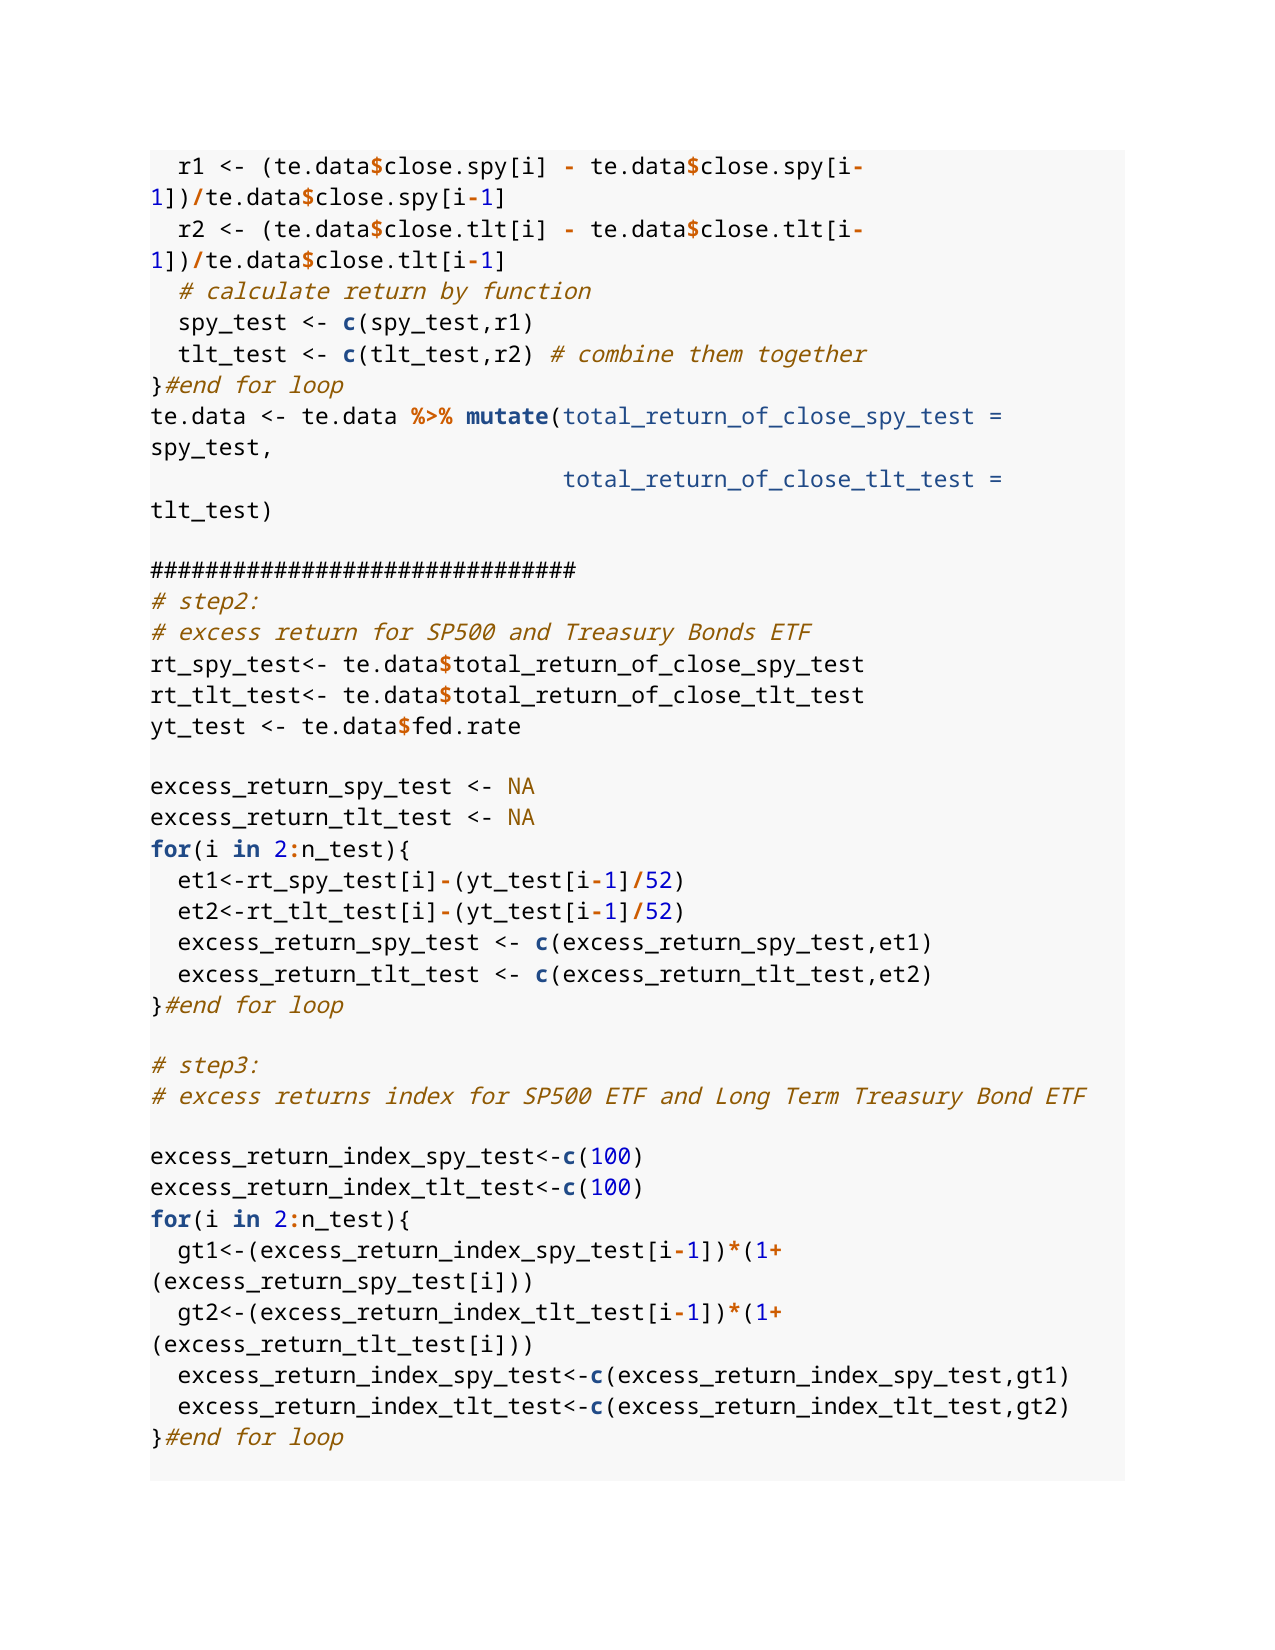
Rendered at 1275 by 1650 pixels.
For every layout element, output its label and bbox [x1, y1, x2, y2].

text [150, 150, 1125, 1481]
